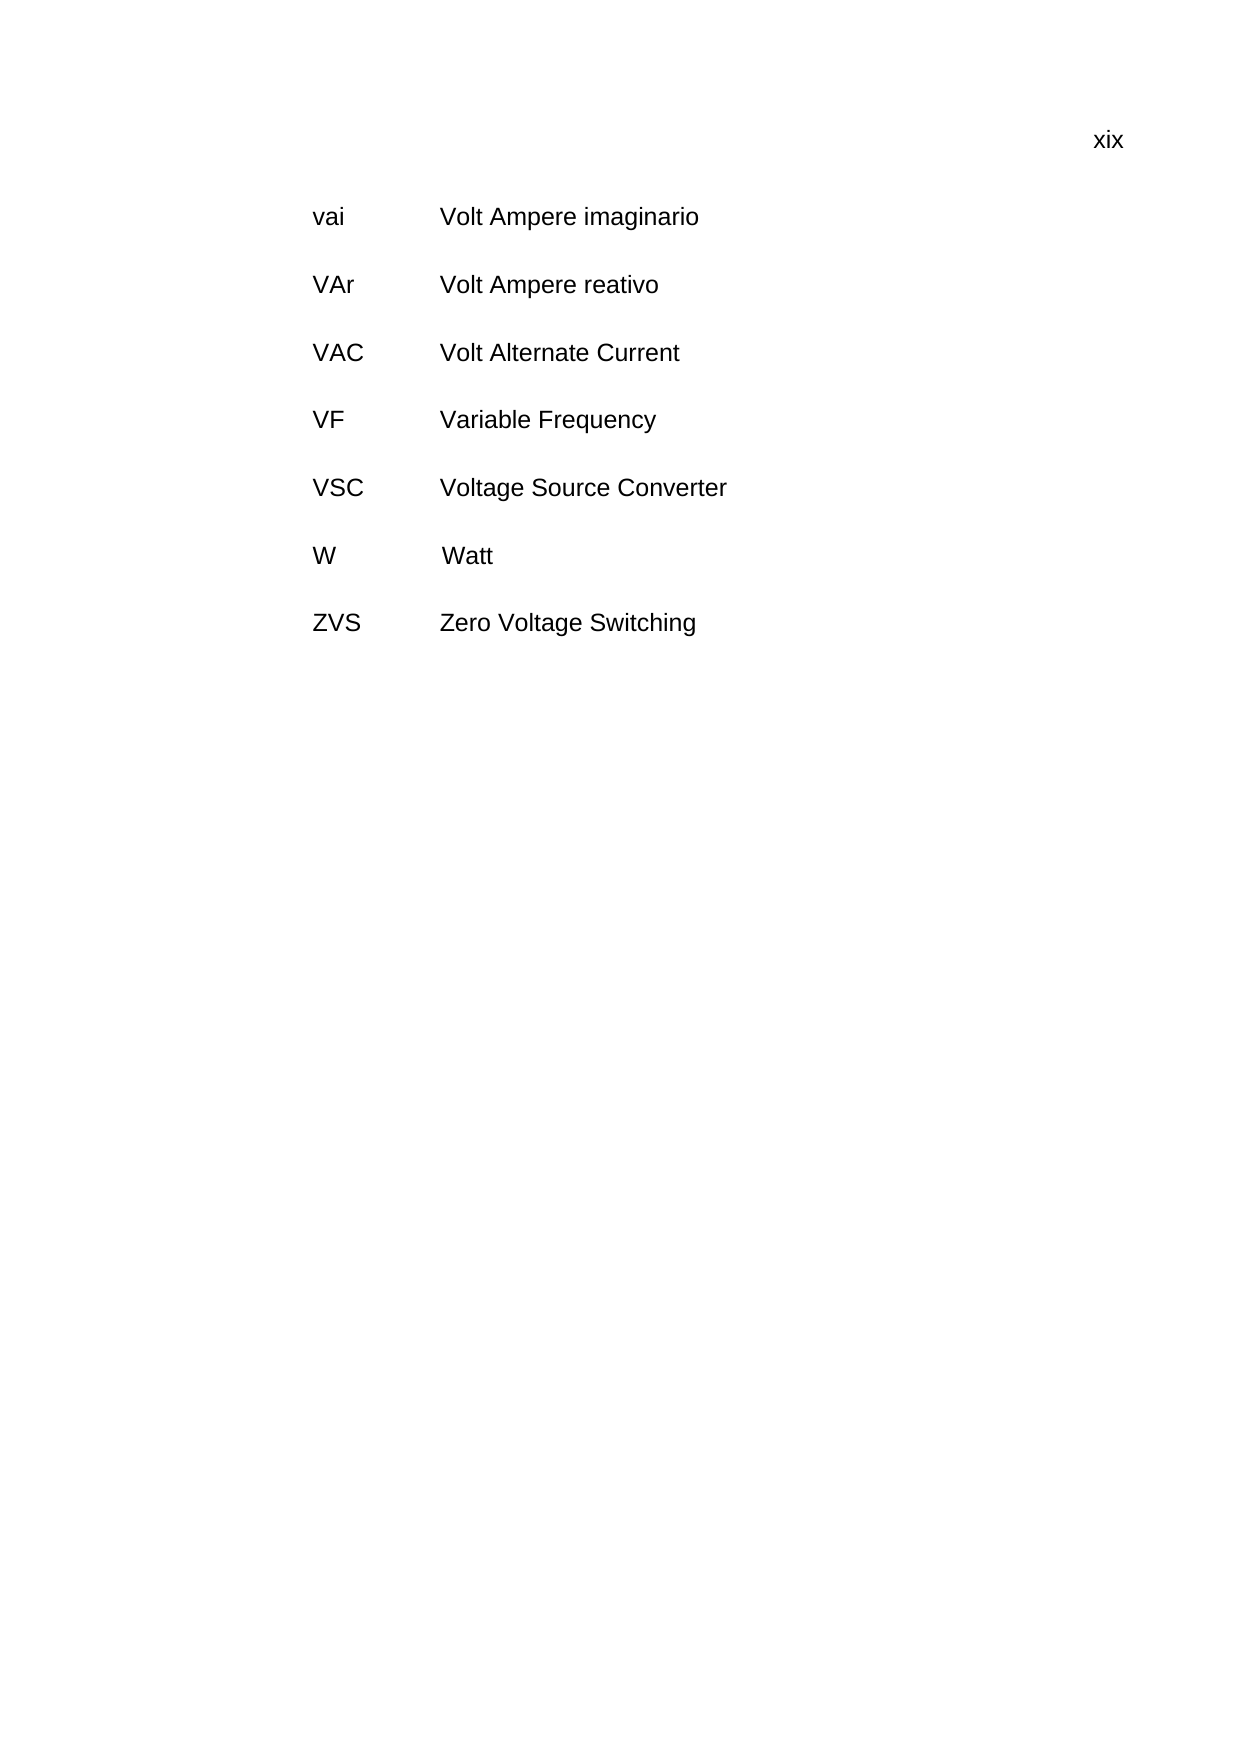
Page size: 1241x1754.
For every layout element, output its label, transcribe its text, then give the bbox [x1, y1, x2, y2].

text VF Variable Frequency [312, 405, 1123, 434]
text VSC Voltage Source Converter [312, 473, 1123, 502]
list Watt [312, 541, 1123, 569]
text ZVS Zero Voltage Switching [312, 608, 1123, 637]
text vai Volt Ampere imaginario [312, 202, 1123, 231]
text xix [312, 125, 1123, 154]
text VAC Volt Alternate Current [312, 337, 1123, 366]
text VAr Volt Ampere reativo [312, 270, 1123, 298]
